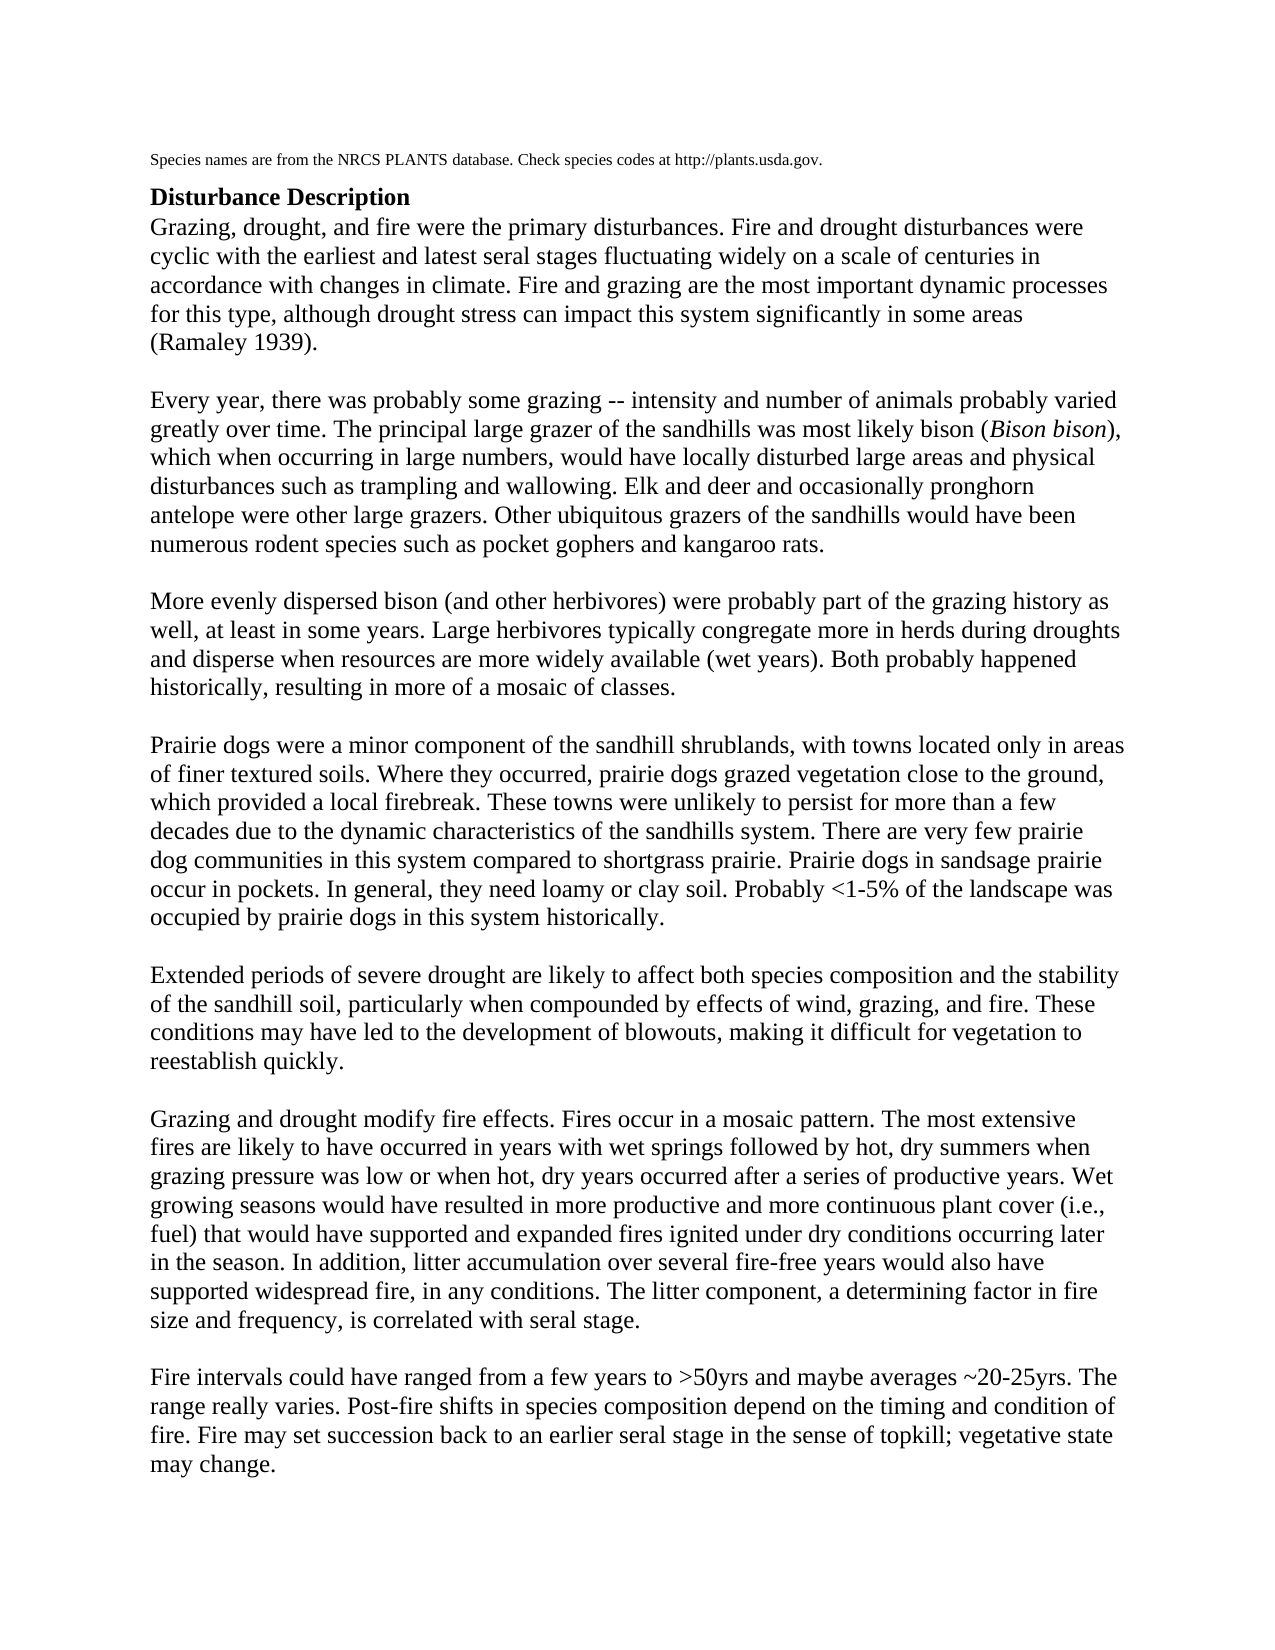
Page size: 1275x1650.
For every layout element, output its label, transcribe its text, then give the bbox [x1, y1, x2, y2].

text More evenly dispersed bison (and other herbivores) were probably part of the grazing history as well, at least in some years. Large herbivores typically congregate more in herds during droughts and disperse when resources are more widely available (wet years). Both probably happened historically, resulting in more of a mosaic of classes. [150, 586, 1125, 701]
text Grazing and drought modify fire effects. Fires occur in a mosaic pattern. The most extensive fires are likely to have occurred in years with wet springs followed by hot, dry summers when grazing pressure was low or when hot, dry years occurred after a series of productive years. Wet growing seasons would have resulted in more productive and more continuous plant cover (i.e., fuel) that would have supported and expanded fires ignited under dry conditions occurring later in the season. In addition, litter accumulation over several fire-free years would also have supported widespread fire, in any conditions. The litter component, a determining factor in fire size and frequency, is correlated with seral stage. [150, 1104, 1125, 1334]
text Disturbance Description [150, 182, 1125, 210]
text Every year, there was probably some grazing -- intensity and number of animals probably varied greatly over time. The principal large grazer of the sandhills was most likely bison (Bison bison), which when occurring in large numbers, would have locally disturbed large areas and physical disturbances such as trampling and wallowing. Elk and deer and occasionally pronghorn antelope were other large grazers. Other ubiquitous grazers of the sandhills would have been numerous rodent species such as pocket gophers and kangaroo rats. [150, 385, 1125, 557]
text Prairie dogs were a minor component of the sandhill shrublands, with towns located only in areas of finer textured soils. Where they occurred, prairie dogs grazed vegetation close to the ground, which provided a local firebreak. These towns were unlikely to persist for more than a few decades due to the dynamic characteristics of the sandhills system. There are very few prairie dog communities in this system compared to shortgrass prairie. Prairie dogs in sandsage prairie occur in pockets. In general, they need loamy or clay soil. Probably <1-5% of the landscape was occupied by prairie dogs in this system historically. [150, 730, 1125, 931]
text Species names are from the NRCS PLANTS database. Check species codes at http://plants.usda.gov. [150, 150, 1125, 169]
text Extended periods of severe drought are likely to affect both species composition and the stability of the sandhill soil, particularly when compounded by effects of wind, grazing, and fire. These conditions may have led to the development of blowouts, making it difficult for vegetation to reestablish quickly. [150, 960, 1125, 1075]
text Grazing, drought, and fire were the primary disturbances. Fire and drought disturbances were cyclic with the earliest and latest seral stages fluctuating widely on a scale of centuries in accordance with changes in climate. Fire and grazing are the most important dynamic processes for this type, although drought stress can impact this system significantly in some areas (Ramaley 1939). [150, 212, 1125, 356]
text Fire intervals could have ranged from a few years to >50yrs and maybe averages ~20-25yrs. The range really varies. Post-fire shifts in species composition depend on the timing and condition of fire. Fire may set succession back to an earlier seral stage in the sense of topkill; vegetative state may change. [150, 1362, 1125, 1477]
